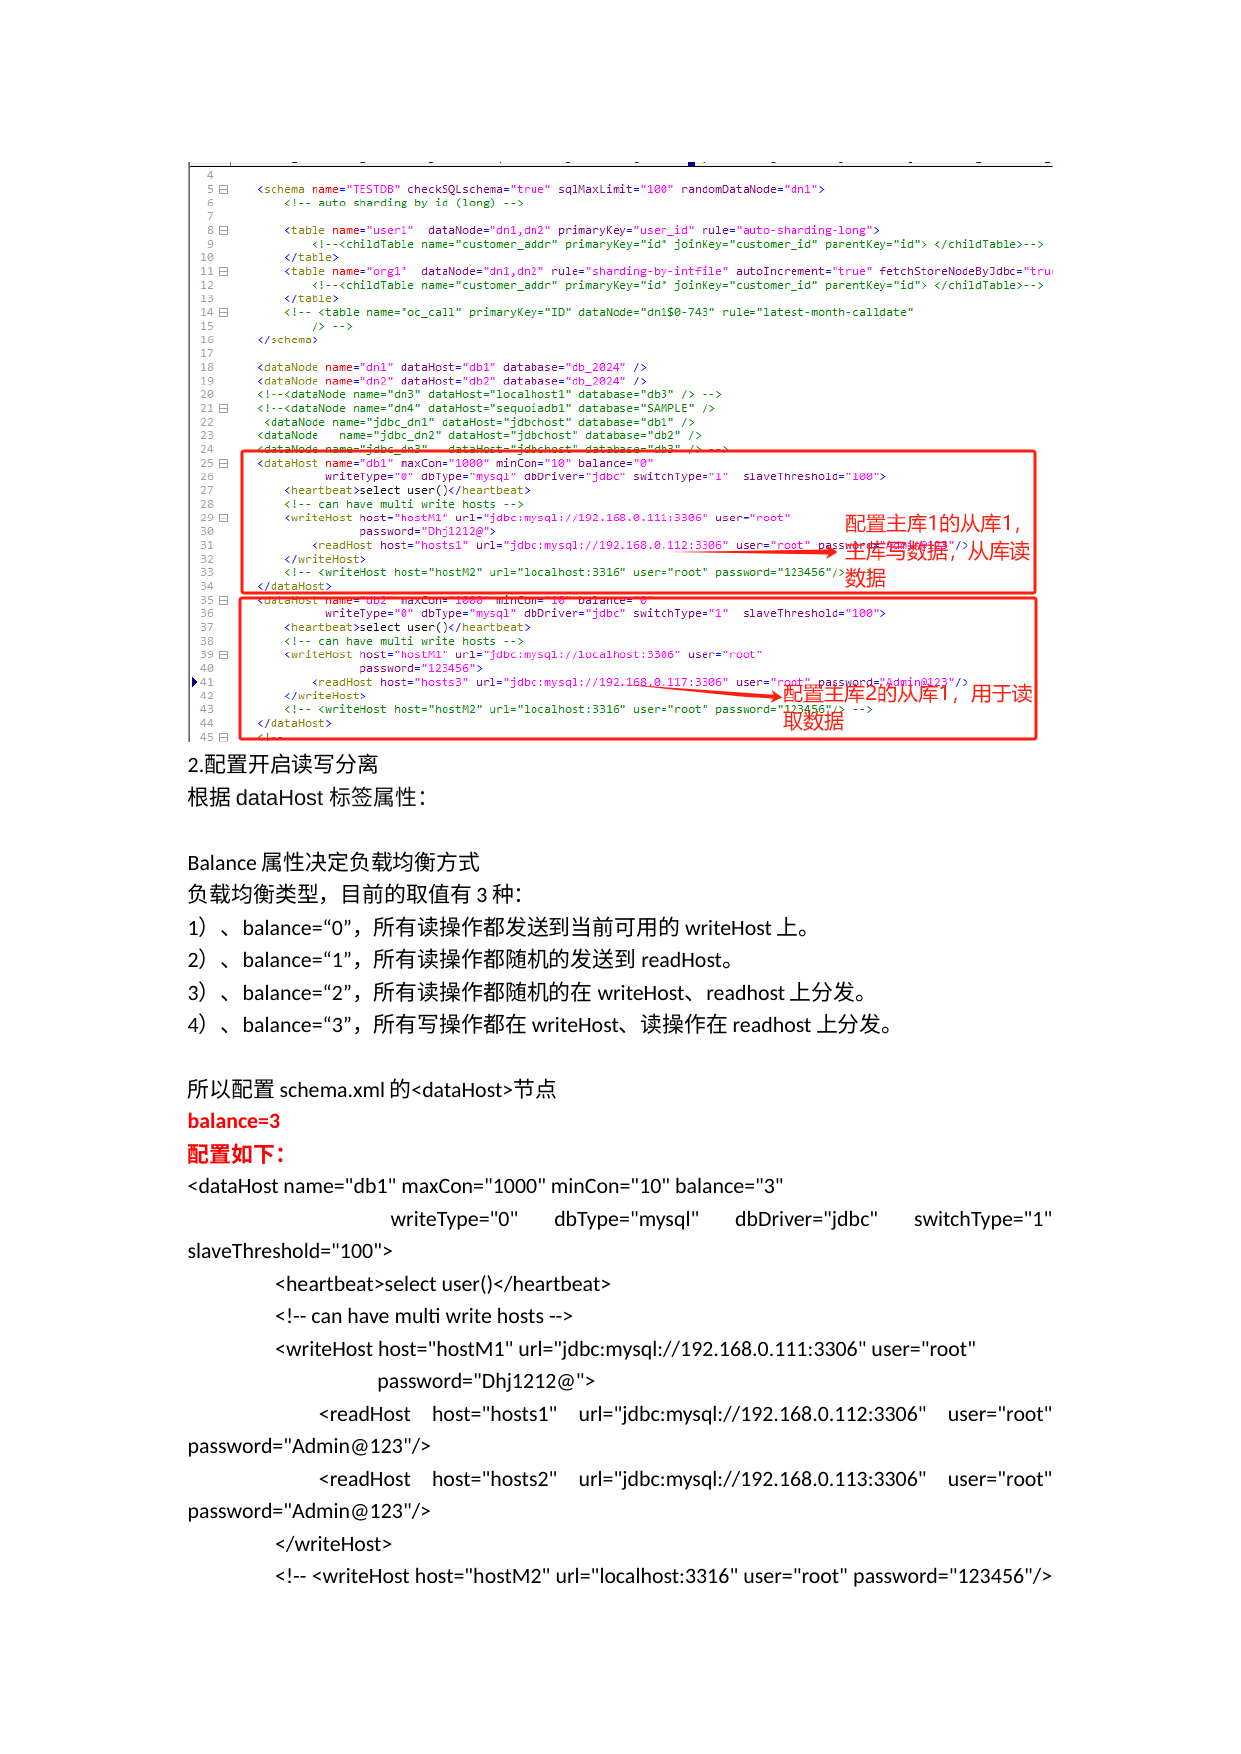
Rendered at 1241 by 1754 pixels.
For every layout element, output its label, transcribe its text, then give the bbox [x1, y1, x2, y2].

text <writeHost host="hostM1" url="jdbc:mysql://192.168.0.111:3306" user="root" [187, 1332, 1053, 1364]
text 1）、balance=“0”，所有读操作都发送到当前可用的 writeHost上。 [187, 909, 1053, 942]
text Balance属性决定负载均衡方式 [187, 844, 1053, 877]
text <readHost host="hosts1" url="jdbc:mysql://192.168.0.112:3306" user="root" password="Admin@123"/> [187, 1397, 1053, 1462]
text 配置如下： [187, 1137, 1053, 1169]
text balance=3 [187, 1104, 1053, 1137]
text writeType="0" dbType="mysql" dbDriver="jdbc" switchType="1" slaveThreshold="100"> [187, 1202, 1053, 1267]
text 3）、balance=“2”，所有读操作都随机的在 writeHost、readhost上分发。 [187, 974, 1053, 1007]
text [187, 1559, 1053, 1592]
picture [187, 162, 1053, 742]
text <dataHost name="db1" maxCon="1000" minCon="10" balance="3" [187, 1169, 1053, 1202]
text 所以配置schema.xml的<dataHost>节点 [187, 1072, 1053, 1104]
text 负载均衡类型，目前的取值有3种： [187, 877, 1053, 909]
text <!-- can have multi write hosts --> [187, 1299, 1053, 1332]
text 4）、balance=“3”，所有写操作都在 writeHost、读操作在readhost上分发。 [187, 1007, 1053, 1039]
text </writeHost> [187, 1527, 1053, 1559]
text 2）、balance=“1”，所有读操作都随机的发送到 readHost。 [187, 942, 1053, 974]
text 2.配置开启读写分离 [187, 747, 1053, 779]
text <readHost host="hosts2" url="jdbc:mysql://192.168.0.113:3306" user="root" password="Admin@123"/> [187, 1462, 1053, 1527]
text 根据dataHost 标签属性： [187, 779, 1053, 812]
text password="Dhj1212@"> [187, 1364, 1053, 1397]
text <heartbeat>select user()</heartbeat> [187, 1267, 1053, 1299]
